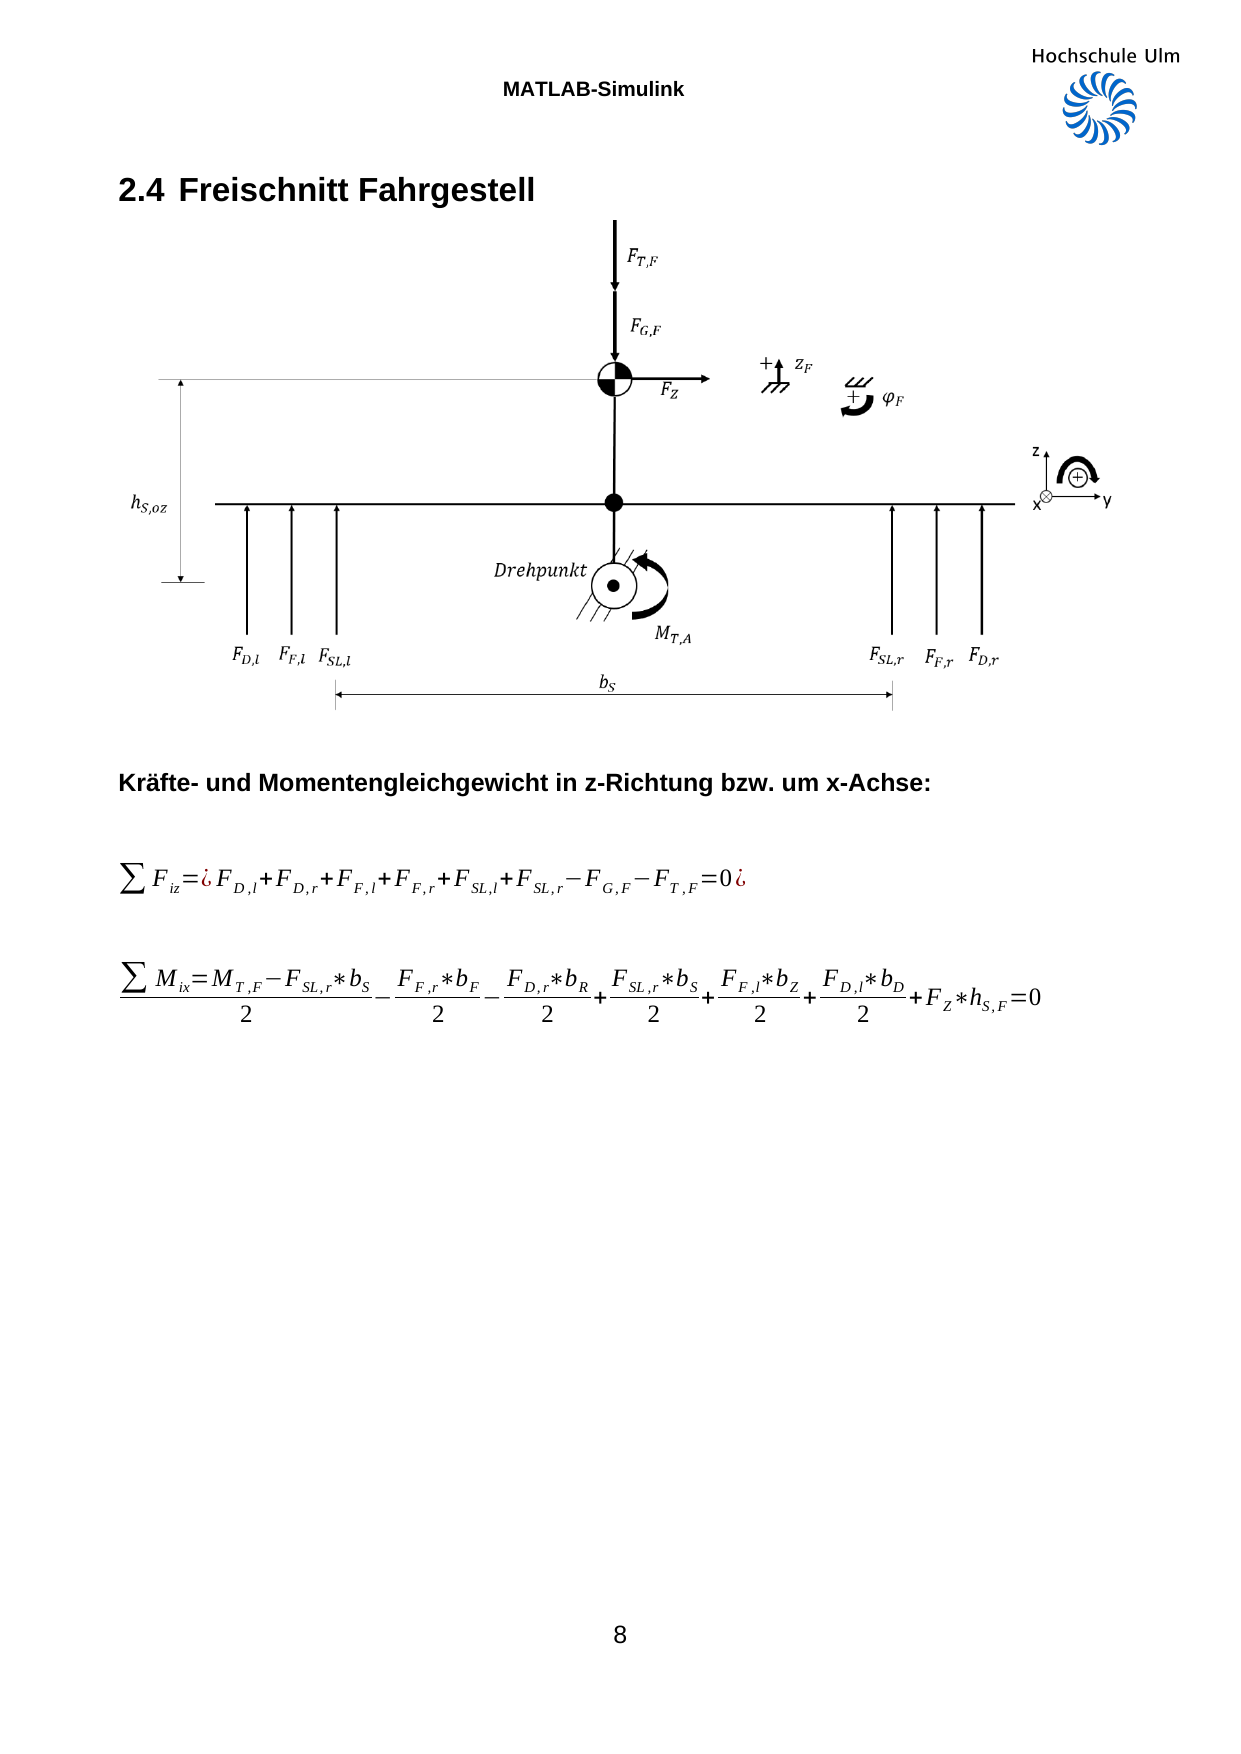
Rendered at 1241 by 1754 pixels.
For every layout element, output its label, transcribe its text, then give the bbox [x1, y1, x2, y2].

text Kräfte- und Momentengleichgewicht in z-Richtung bzw. um x-Achse: [118, 768, 1122, 797]
picture [118, 220, 1123, 711]
subtitle Freischnitt Fahrgestell [118, 169, 1122, 208]
picture [1030, 45, 1182, 148]
